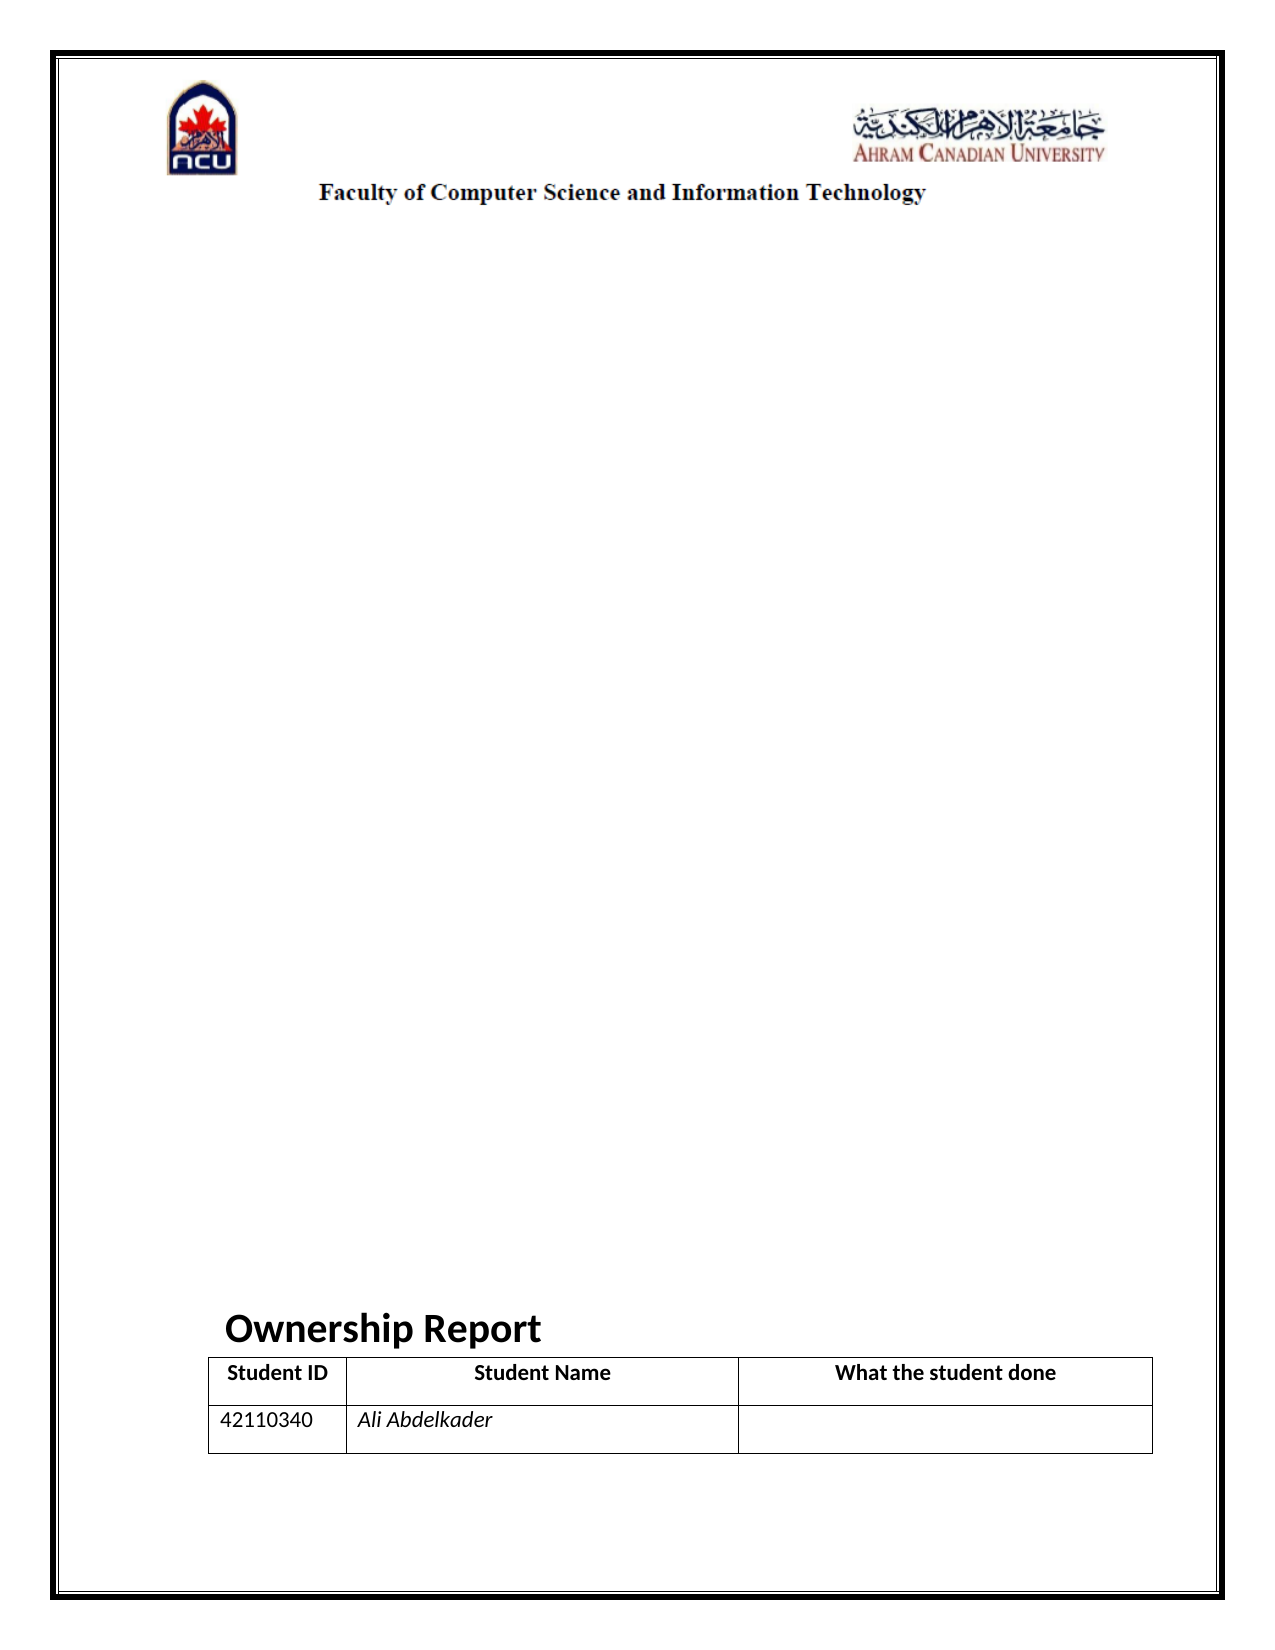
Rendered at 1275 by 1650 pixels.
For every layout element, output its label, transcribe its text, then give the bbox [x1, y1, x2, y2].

table_header Student Name [347, 1358, 738, 1404]
picture [150, 75, 1125, 210]
table_cell 42110340 [209, 1406, 346, 1452]
table_cell [739, 1406, 1152, 1452]
table_header Student ID [209, 1358, 346, 1404]
table_cell Ali Abdelkader [347, 1406, 738, 1452]
subtitle Ownership Report [225, 1302, 1153, 1353]
table_header What the student done [739, 1358, 1152, 1404]
